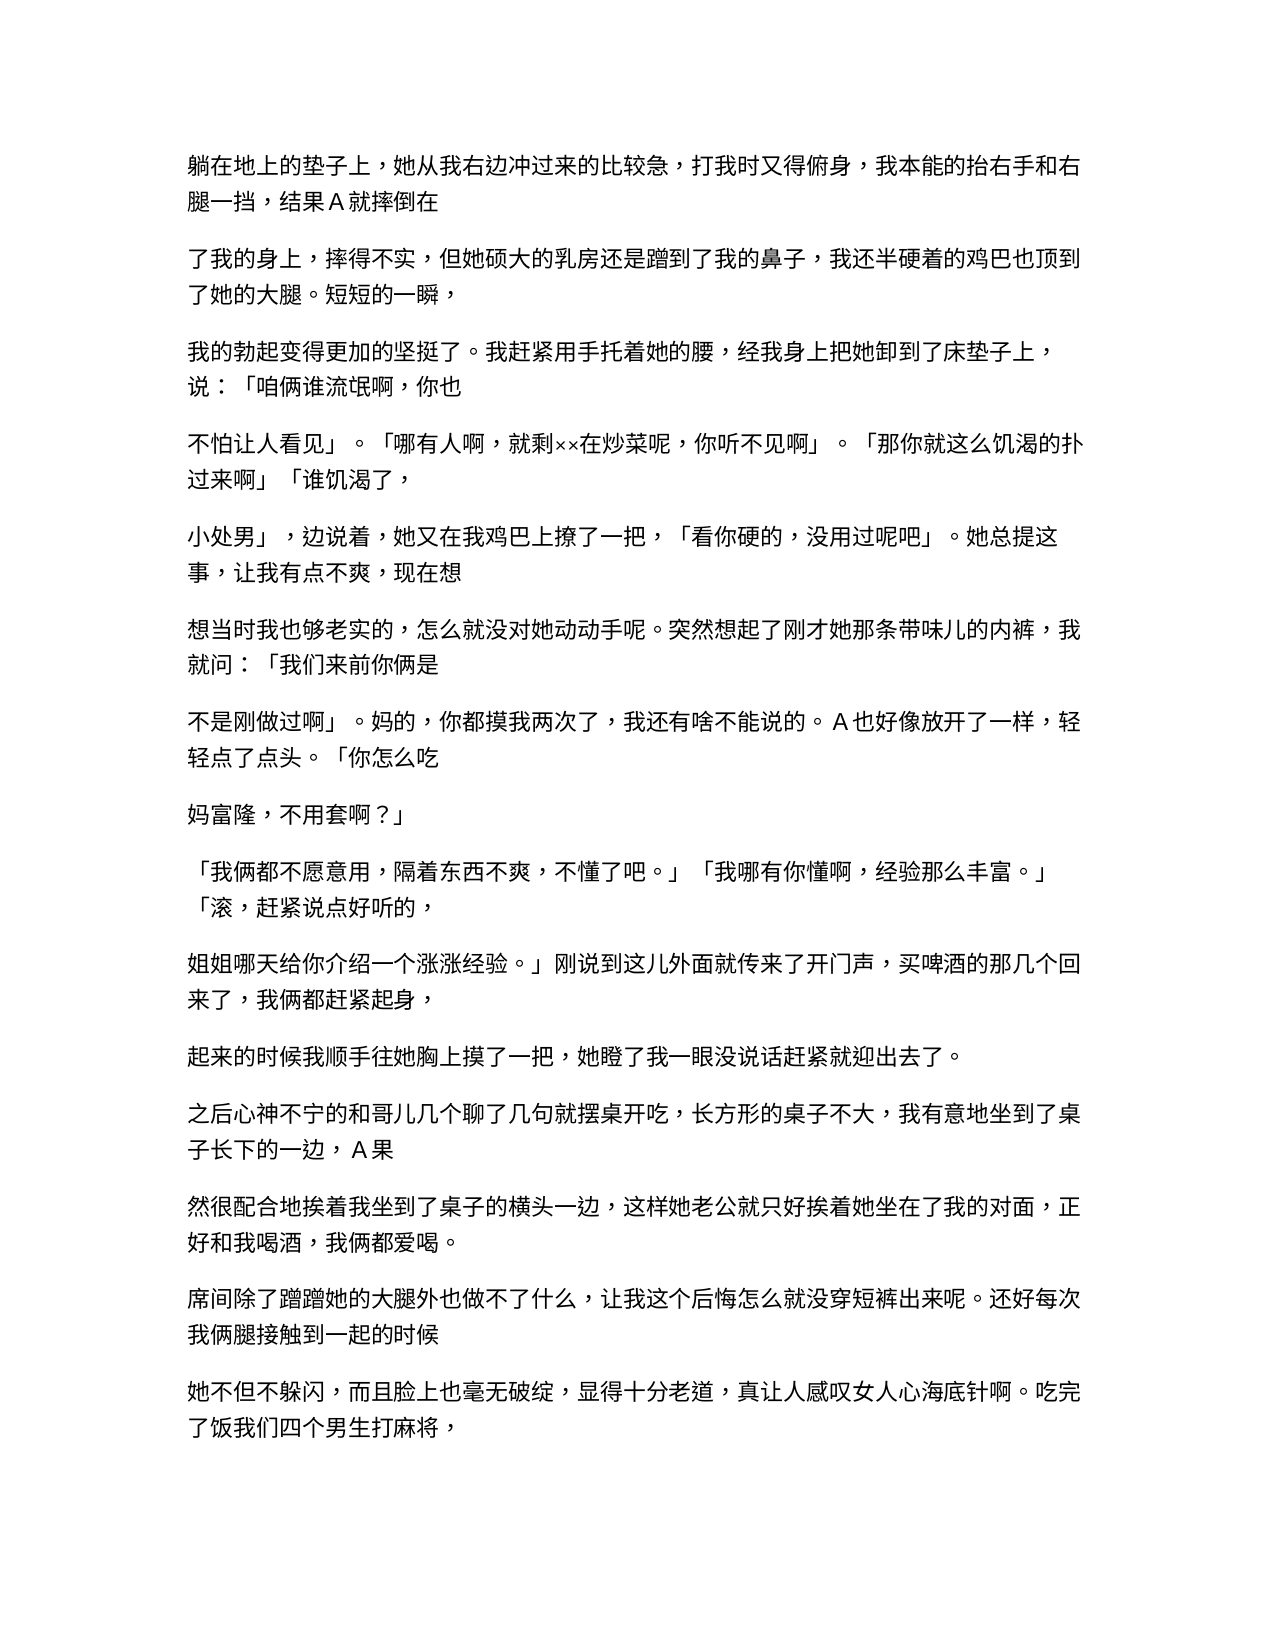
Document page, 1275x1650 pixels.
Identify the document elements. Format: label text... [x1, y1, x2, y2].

text 躺在地上的垫子上，她从我右边冲过来的比较急，打我时又得俯身，我本能的抬右手和右腿一挡，结果Ａ就摔倒在 [187, 150, 1087, 217]
text 然很配合地挨着我坐到了桌子的横头一边，这样她老公就只好挨着她坐在了我的对面，正好和我喝酒，我俩都爱喝。 [187, 1191, 1087, 1258]
text 「我俩都不愿意用，隔着东西不爽，不懂了吧。」「我哪有你懂啊，经验那么丰富。」「滚，赶紧说点好听的， [187, 856, 1087, 923]
text 想当时我也够老实的，怎么就没对她动动手呢。突然想起了刚才她那条带味儿的内裤，我就问：「我们来前你俩是 [187, 613, 1087, 681]
text 不是刚做过啊」。妈的，你都摸我两次了，我还有啥不能说的。Ａ也好像放开了一样，轻轻点了点头。「你怎么吃 [187, 706, 1087, 773]
text 姐姐哪天给你介绍一个涨涨经验。」刚说到这儿外面就传来了开门声，买啤酒的那几个回来了，我俩都赶紧起身， [187, 948, 1087, 1016]
text 小处男」，边说着，她又在我鸡巴上撩了一把，「看你硬的，没用过呢吧」。她总提这事，让我有点不爽，现在想 [187, 521, 1087, 588]
text 她不但不躲闪，而且脸上也毫无破绽，显得十分老道，真让人感叹女人心海底针啊。吃完了饭我们四个男生打麻将， [187, 1376, 1087, 1443]
text 妈富隆，不用套啊？」 [187, 799, 1087, 830]
text 起来的时候我顺手往她胸上摸了一把，她瞪了我一眼没说话赶紧就迎出去了。 [187, 1041, 1087, 1072]
text 我的勃起变得更加的坚挺了。我赶紧用手托着她的腰，经我身上把她卸到了床垫子上，说：「咱俩谁流氓啊，你也 [187, 335, 1087, 403]
text 不怕让人看见」。「哪有人啊，就剩××在炒菜呢，你听不见啊」。「那你就这么饥渴的扑过来啊」「谁饥渴了， [187, 428, 1087, 495]
text 之后心神不宁的和哥儿几个聊了几句就摆桌开吃，长方形的桌子不大，我有意地坐到了桌子长下的一边，Ａ果 [187, 1098, 1087, 1165]
text 了我的身上，摔得不实，但她硕大的乳房还是蹭到了我的鼻子，我还半硬着的鸡巴也顶到了她的大腿。短短的一瞬， [187, 243, 1087, 310]
text 席间除了蹭蹭她的大腿外也做不了什么，让我这个后悔怎么就没穿短裤出来呢。还好每次我俩腿接触到一起的时候 [187, 1283, 1087, 1351]
